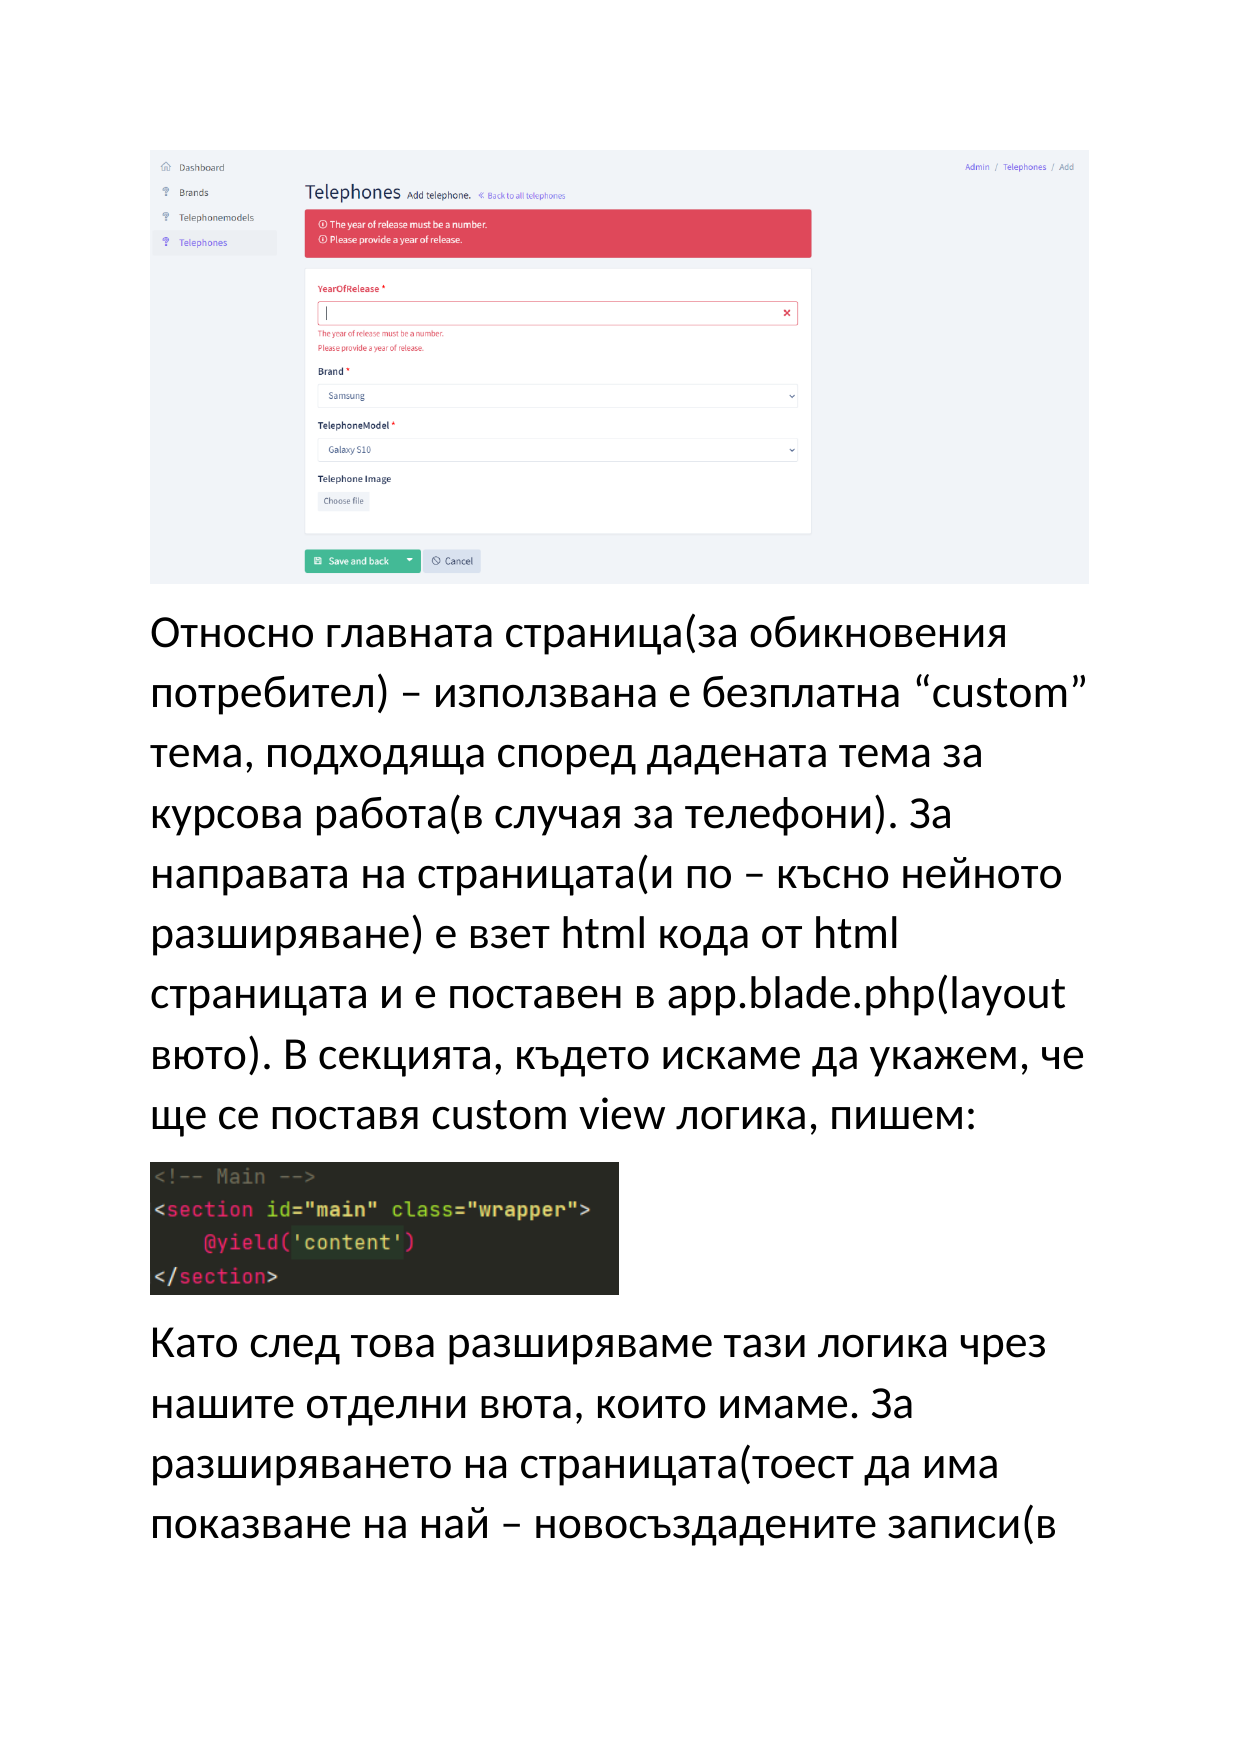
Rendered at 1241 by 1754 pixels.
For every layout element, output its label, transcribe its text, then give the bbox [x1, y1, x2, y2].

picture [150, 1162, 619, 1295]
picture [150, 150, 1089, 584]
text Относно главната страница(за обикновения потребител) – използвана е безплатна “custom” тема, подходяща според дадената тема за курсова работа(в случая за телефони). За направата на страницата(и по – късно нейното разширяване) е взет html кода от html страницата и е поставен в app.blade.php(layout вюто). В секцията, където искаме да укажем, че ще се поставя custom view логика, пишем: [150, 603, 1090, 1141]
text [150, 1313, 1090, 1550]
